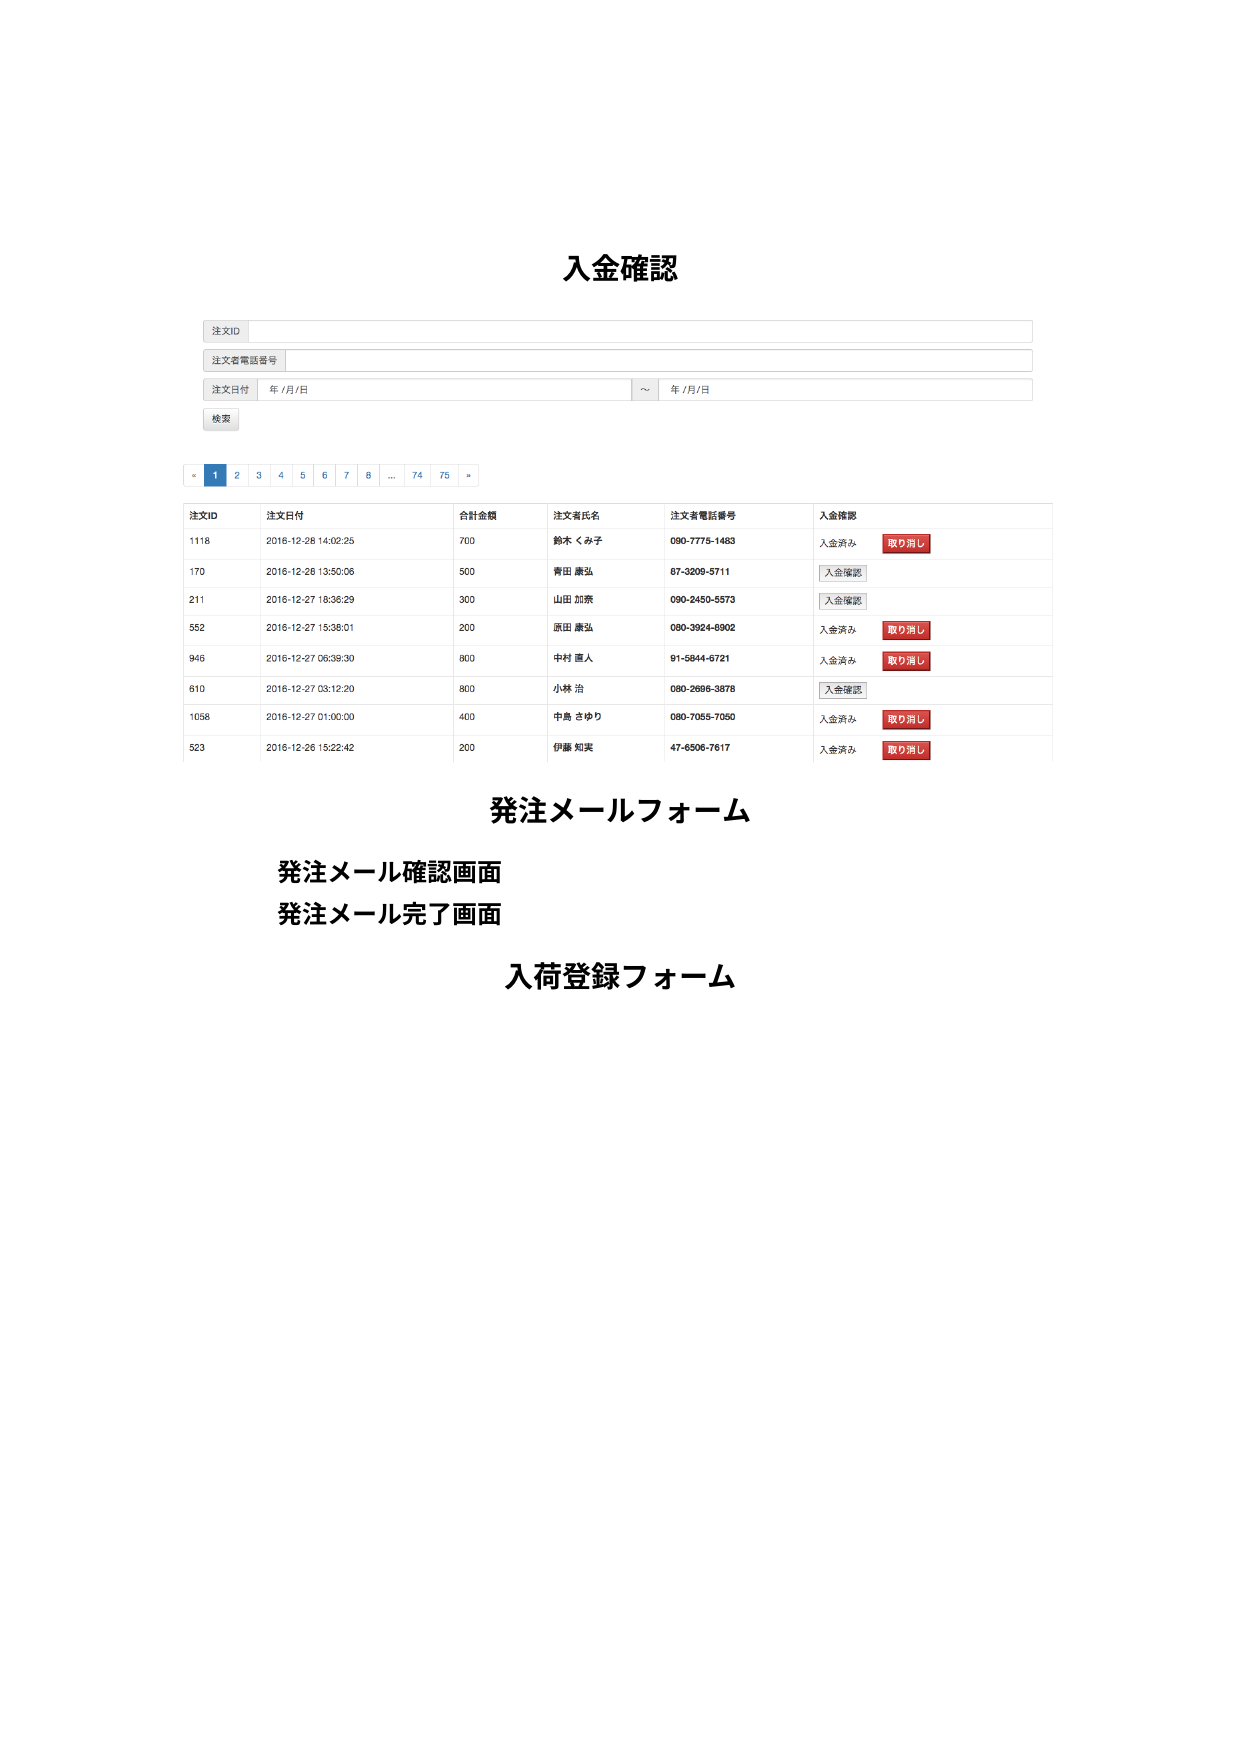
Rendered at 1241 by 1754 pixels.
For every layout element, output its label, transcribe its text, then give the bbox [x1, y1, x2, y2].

subtitle 入荷登録フォーム [177, 933, 1063, 1017]
subtitle 発注メール確認画面 [277, 850, 1063, 892]
subtitle 発注メールフォーム [177, 767, 1063, 850]
subtitle 入金確認 [177, 225, 1063, 308]
picture [177, 308, 1063, 762]
subtitle 発注メール完了画面 [277, 892, 1063, 933]
